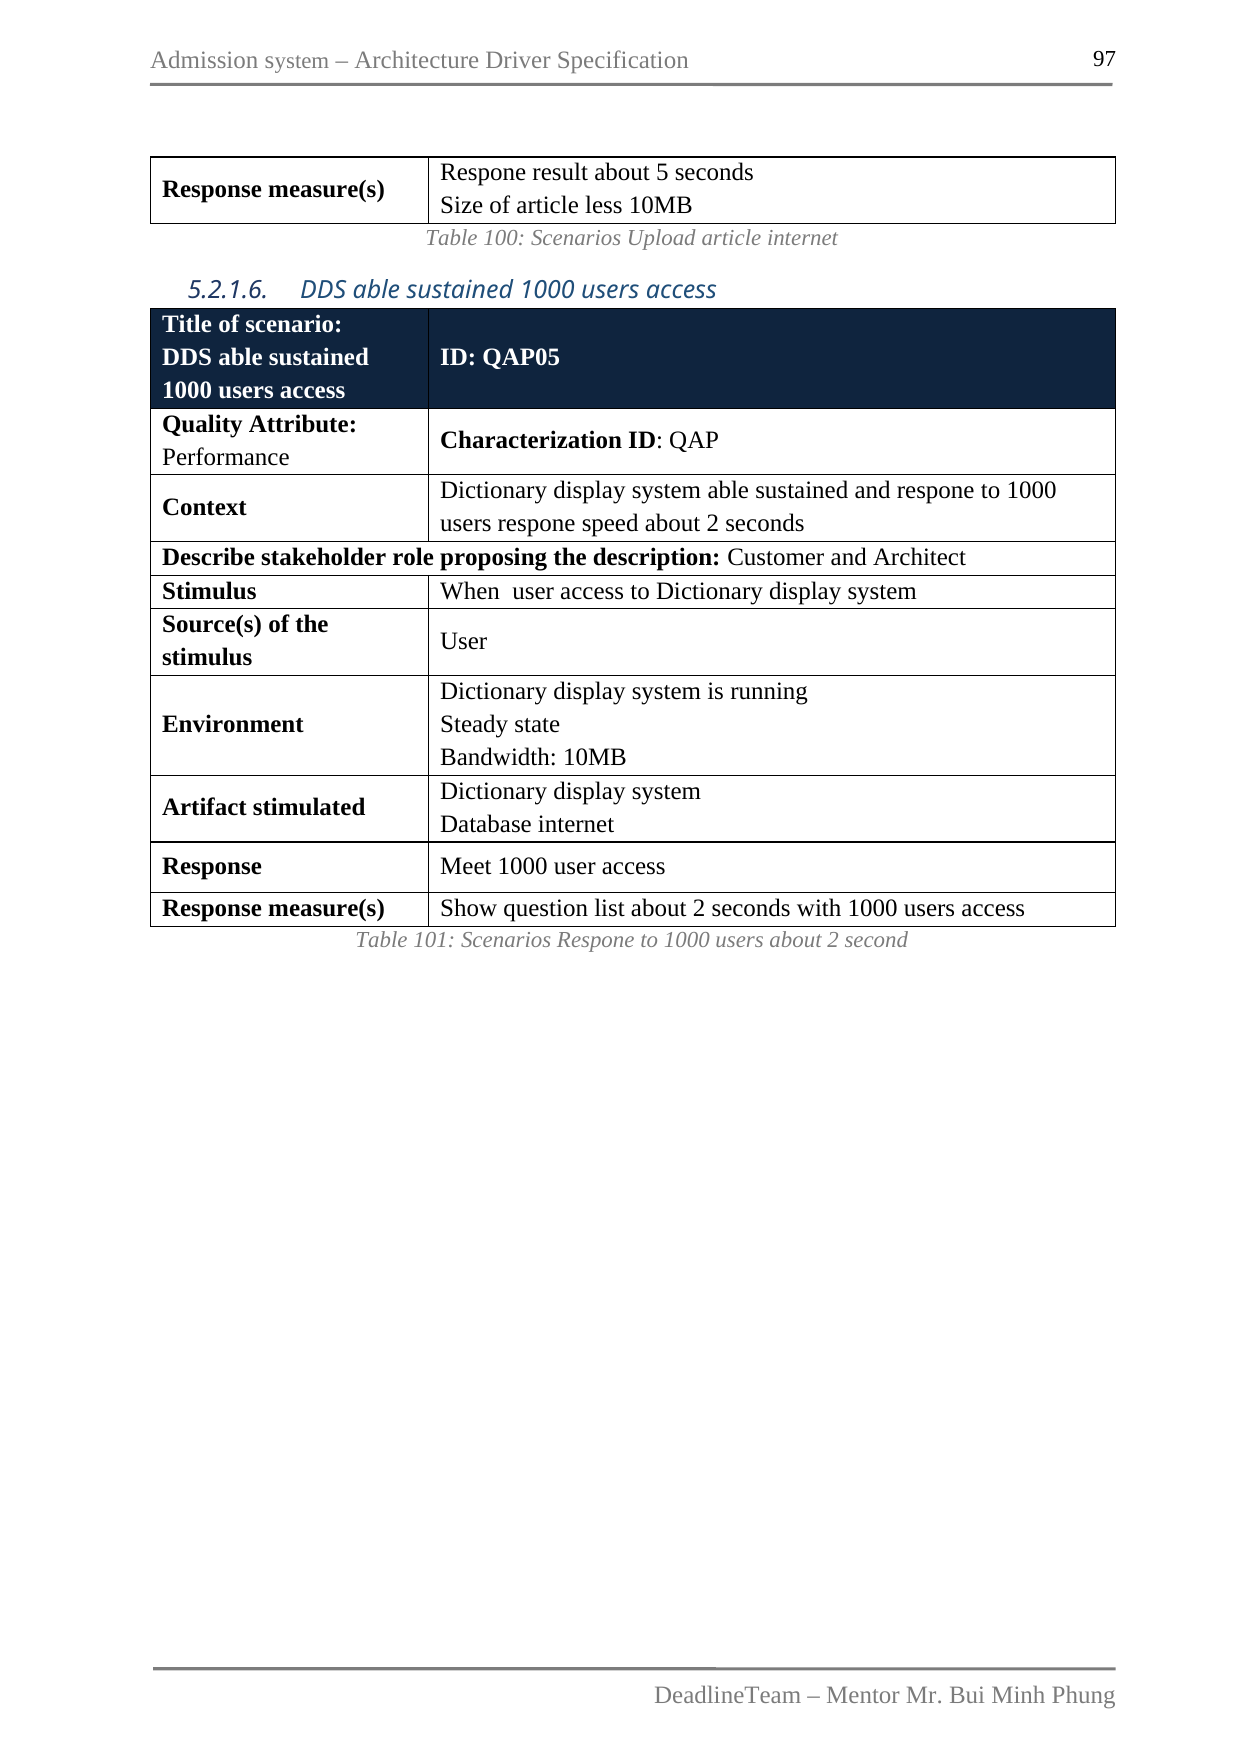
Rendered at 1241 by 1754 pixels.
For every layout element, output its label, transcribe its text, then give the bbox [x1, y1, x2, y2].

subtitle DDS able sustained 1000 users access [187, 271, 1116, 305]
text Table 101: Scenarios Respone to 1000 users about 2 second [150, 927, 1116, 953]
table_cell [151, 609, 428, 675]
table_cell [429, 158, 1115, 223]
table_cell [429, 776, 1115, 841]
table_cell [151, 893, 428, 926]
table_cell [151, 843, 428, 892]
text Table 100: Scenarios Upload article internet [150, 224, 1116, 250]
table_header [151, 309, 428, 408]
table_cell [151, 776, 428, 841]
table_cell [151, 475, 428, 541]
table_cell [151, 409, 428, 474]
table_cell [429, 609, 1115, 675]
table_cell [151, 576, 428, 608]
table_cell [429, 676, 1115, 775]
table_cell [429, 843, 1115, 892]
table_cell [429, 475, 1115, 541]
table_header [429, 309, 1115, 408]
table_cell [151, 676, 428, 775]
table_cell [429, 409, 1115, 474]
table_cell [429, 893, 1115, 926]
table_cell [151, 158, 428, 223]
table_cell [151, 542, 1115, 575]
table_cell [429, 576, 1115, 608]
